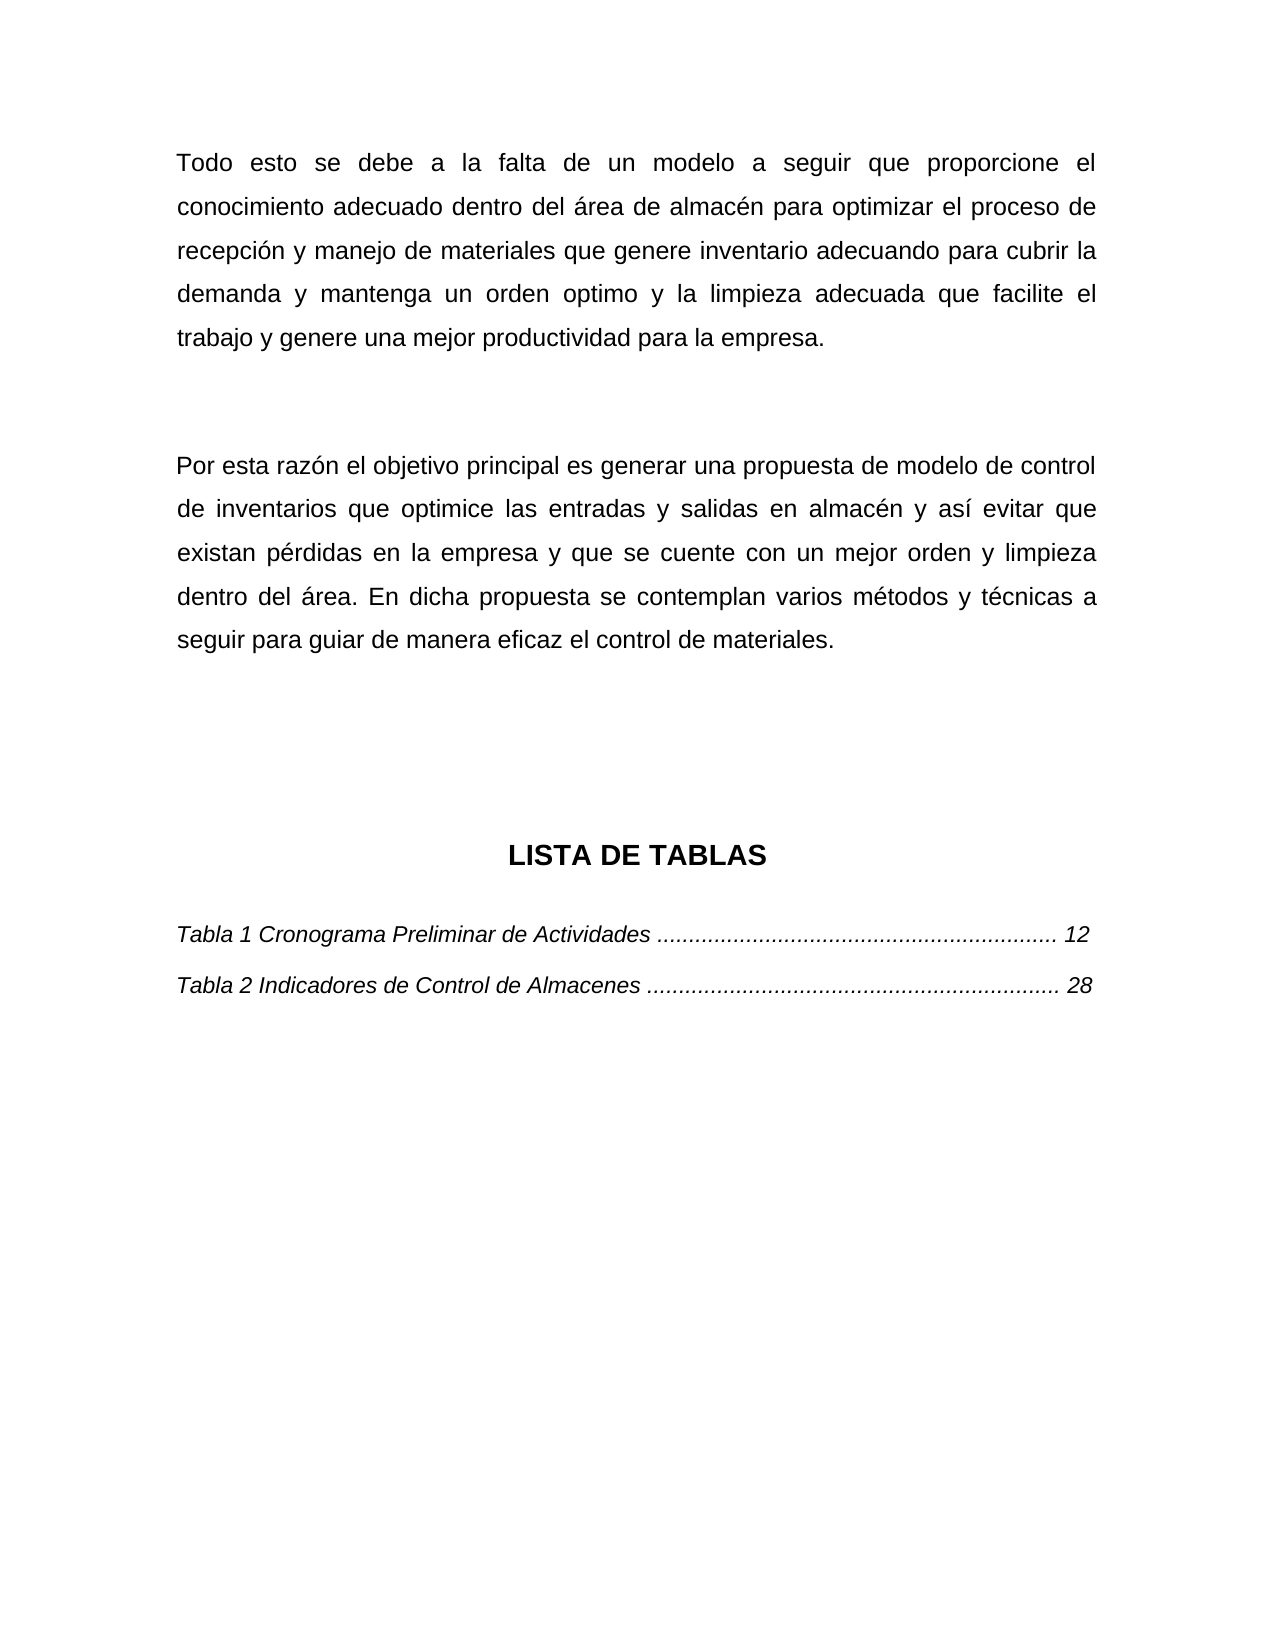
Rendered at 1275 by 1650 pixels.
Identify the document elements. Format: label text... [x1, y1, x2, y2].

text LISTA DE TABLAS [177, 837, 1097, 871]
text Todo esto se debe a la falta de un modelo a seguir que proporcione el conocimiento adecuado dentro del área de almacén para optimizar el proceso de recepción y manejo de materiales que genere inventario adecuando para cubrir la demanda y mantenga un orden optimo y la limpieza adecuada que facilite el trabajo y genere una mejor productividad para la empresa. [176, 148, 1098, 352]
text Tabla 1 Cronograma Preliminar de Actividades ............................................................... 12 [176, 921, 1109, 948]
text Por esta razón el objetivo principal es generar una propuesta de modelo de control de inventarios que optimice las entradas y salidas en almacén y así evitar que existan pérdidas en la empresa y que se cuente con un mejor orden y limpieza dentro del área. En dicha propuesta se contemplan varios métodos y técnicas a seguir para guiar de manera eficaz el control de materiales. [176, 451, 1098, 654]
text Tabla 2 Indicadores de Control de Almacenes ................................................................. 28 [176, 972, 1109, 999]
